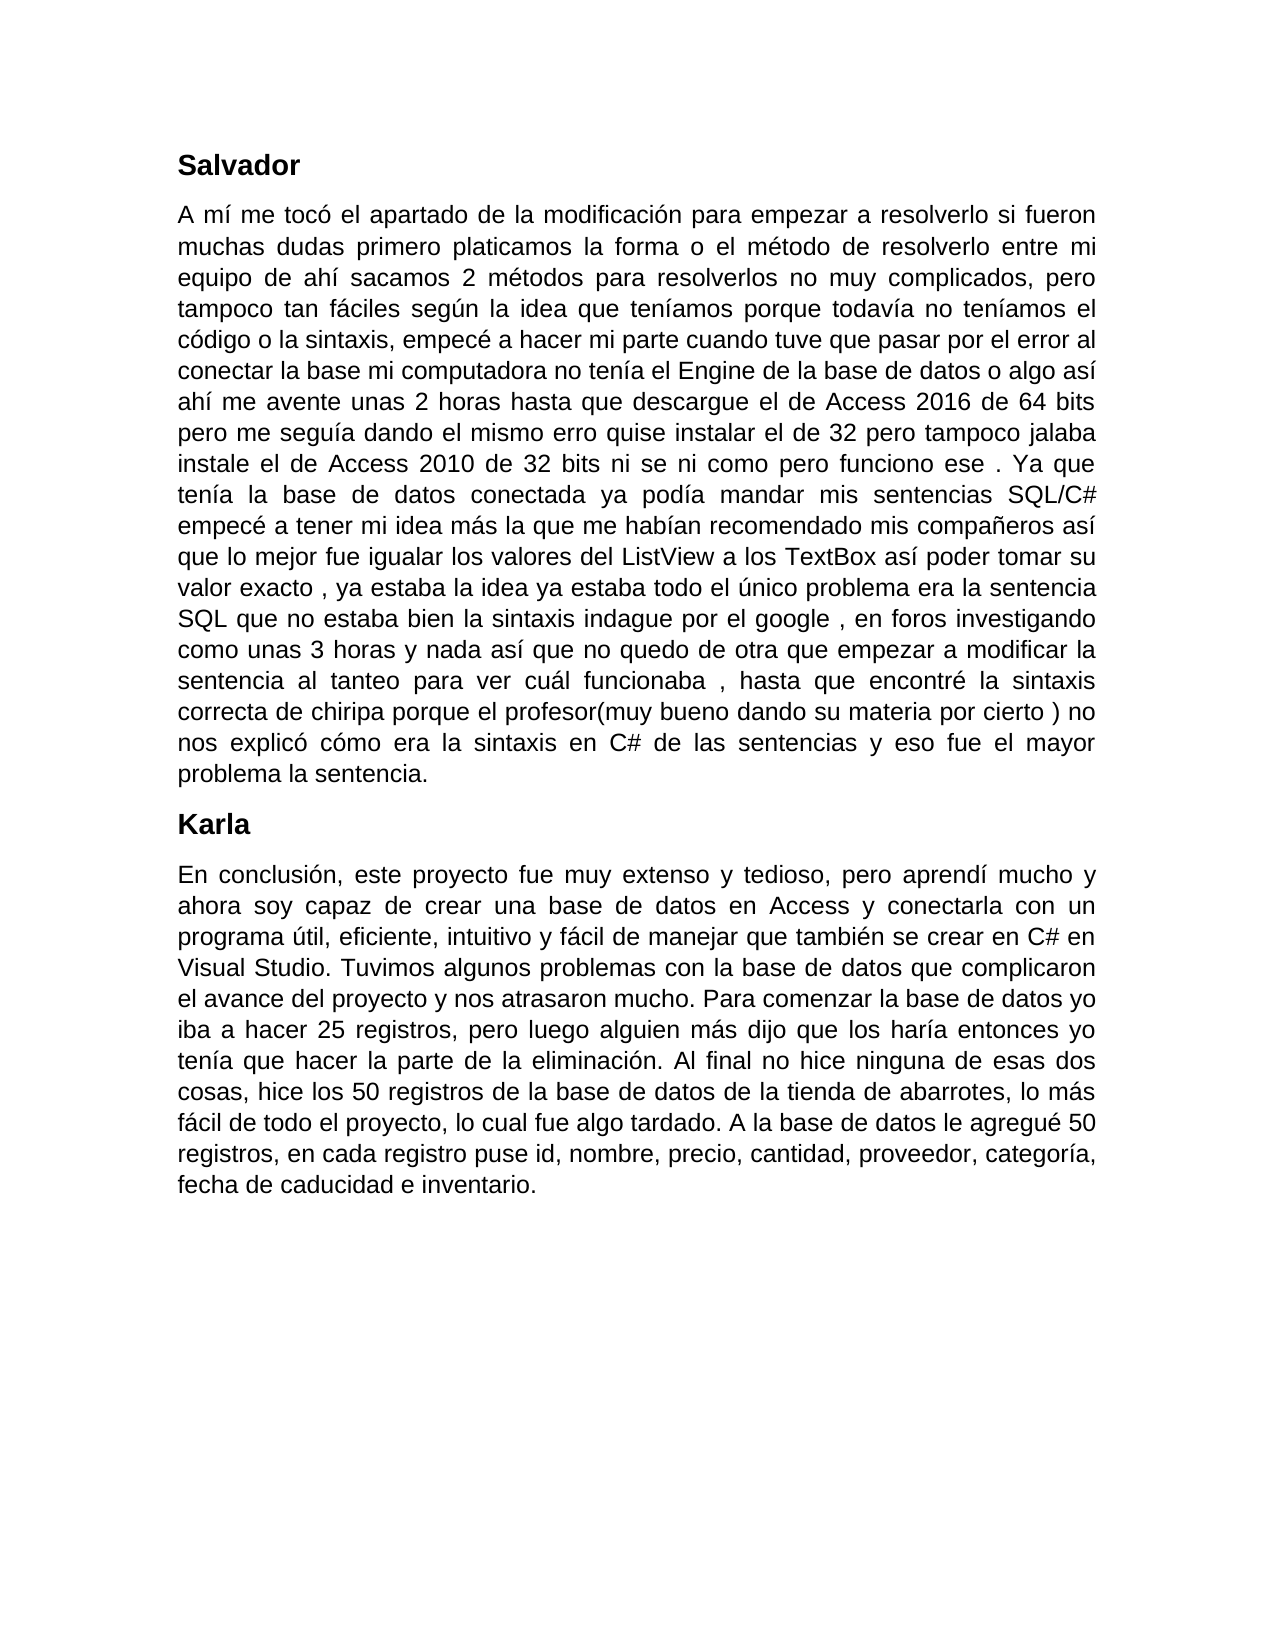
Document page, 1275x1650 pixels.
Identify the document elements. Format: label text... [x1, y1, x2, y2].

text A mí me tocó el apartado de la modificación para empezar a resolverlo si fueron muchas dudas primero platicamos la forma o el método de resolverlo entre mi equipo de ahí sacamos 2 métodos para resolverlos no muy complicados, pero tampoco tan fáciles según la idea que teníamos porque todavía no teníamos el código o la sintaxis, empecé a hacer mi parte cuando tuve que pasar por el error al conectar la base mi computadora no tenía el Engine de la base de datos o algo así ahí me avente unas 2 horas hasta que descargue el de Access 2016 de 64 bits pero me seguía dando el mismo erro quise instalar el de 32 pero tampoco jalaba instale el de Access 2010 de 32 bits ni se ni como pero funciono ese . Ya que tenía la base de datos conectada ya podía mandar mis sentencias SQL/C# empecé a tener mi idea más la que me habían recomendado mis compañeros así que lo mejor fue igualar los valores del ListView a los TextBox así poder tomar su valor exacto , ya estaba la idea ya estaba todo el único problema era la sentencia SQL que no estaba bien la sintaxis indague por el google , en foros investigando como unas 3 horas y nada así que no quedo de otra que empezar a modificar la sentencia al tanteo para ver cuál funcionaba , hasta que encontré la sintaxis correcta de chiripa porque el profesor(muy bueno dando su materia por cierto ) no nos explicó cómo era la sintaxis en C# de las sentencias y eso fue el mayor problema la sentencia. [177, 200, 1098, 788]
text Karla [177, 807, 1098, 840]
text Salvador [177, 148, 1098, 181]
text En conclusión, este proyecto fue muy extenso y tedioso, pero aprendí mucho y ahora soy capaz de crear una base de datos en Access y conectarla con un programa útil, eficiente, intuitivo y fácil de manejar que también se crear en C# en Visual Studio. Tuvimos algunos problemas con la base de datos que complicaron el avance del proyecto y nos atrasaron mucho. Para comenzar la base de datos yo iba a hacer 25 registros, pero luego alguien más dijo que los haría entonces yo tenía que hacer la parte de la eliminación. Al final no hice ninguna de esas dos cosas, hice los 50 registros de la base de datos de la tienda de abarrotes, lo más fácil de todo el proyecto, lo cual fue algo tardado. A la base de datos le agregué 50 registros, en cada registro puse id, nombre, precio, cantidad, proveedor, categoría, fecha de caducidad e inventario. [177, 860, 1098, 1199]
